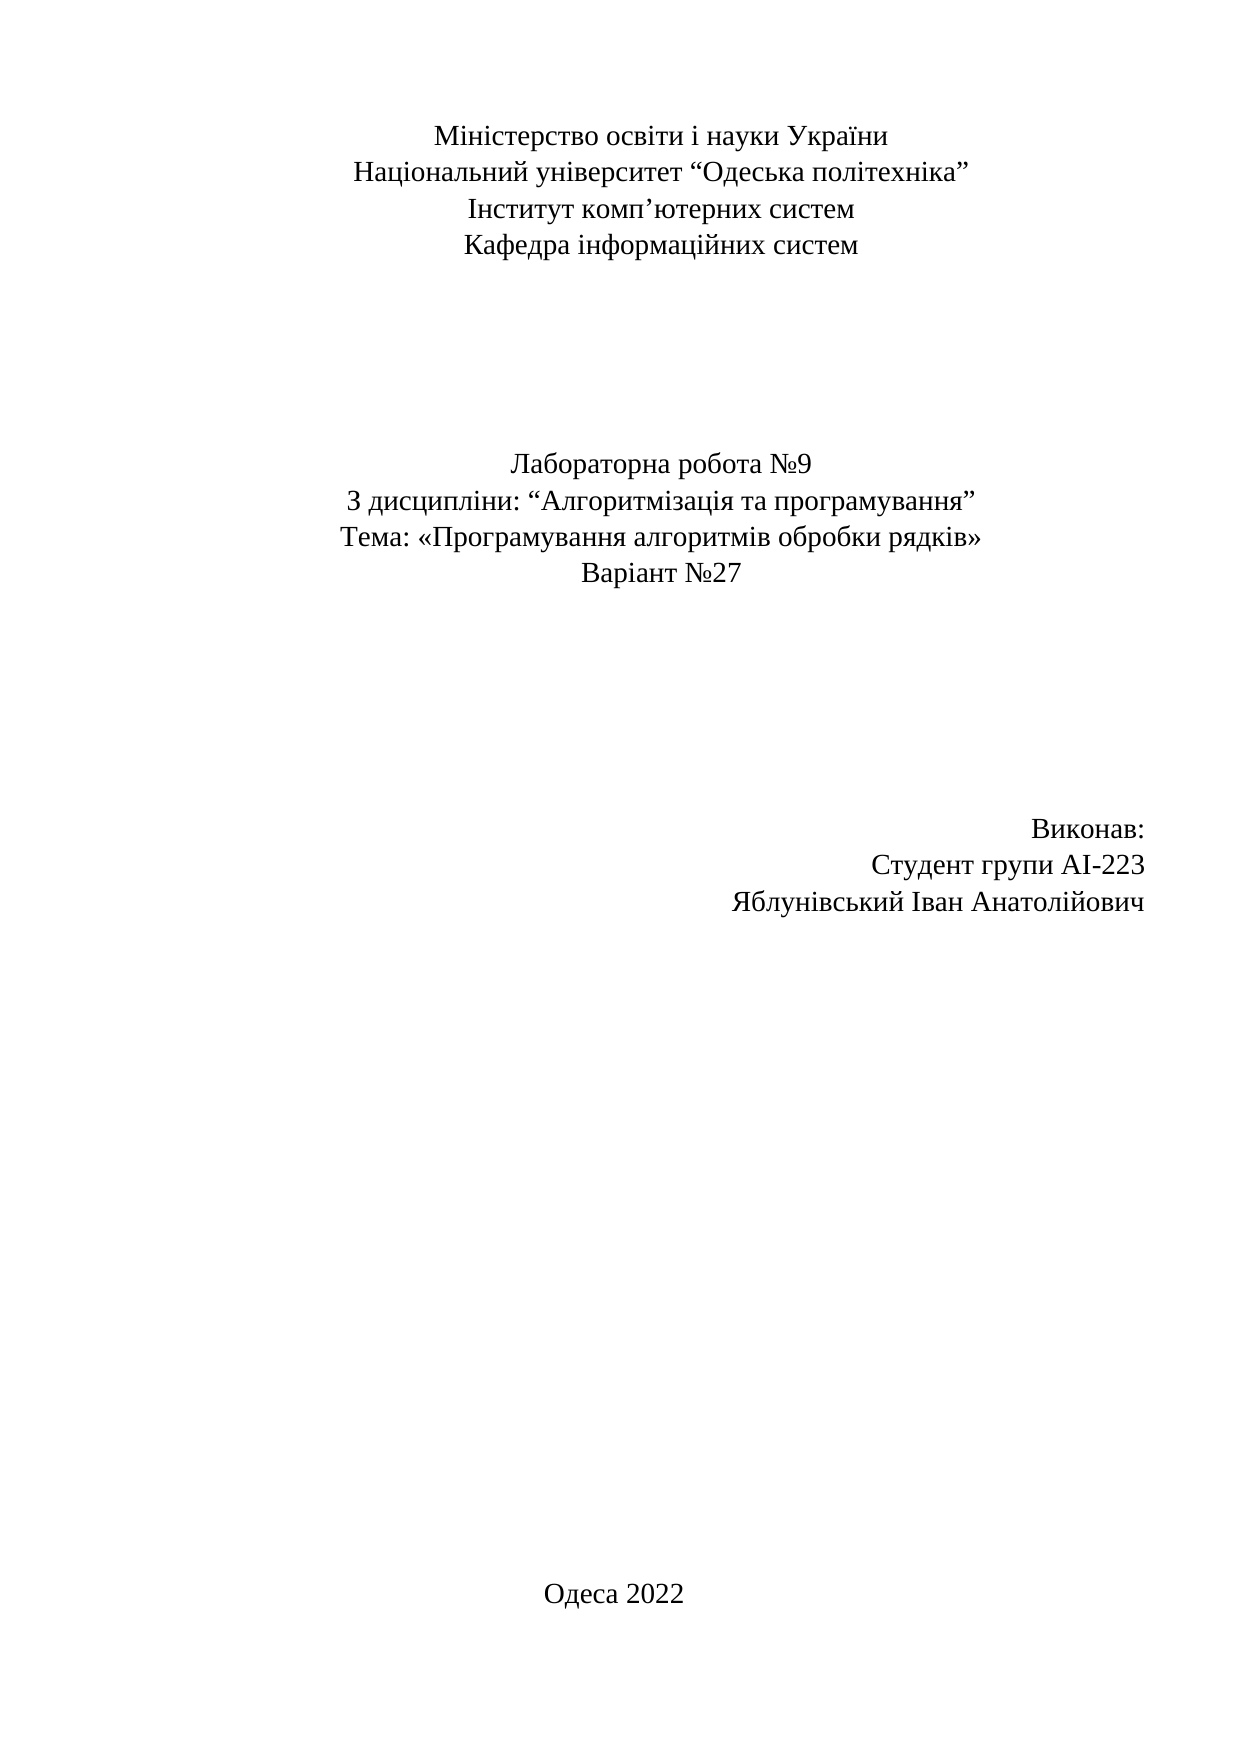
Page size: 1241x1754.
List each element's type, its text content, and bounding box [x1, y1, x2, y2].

text Студент групи АІ-223 [177, 847, 1145, 881]
text Варіант №27 [177, 556, 1145, 589]
text Виконав: [177, 811, 1145, 844]
text Міністерство освіти і науки України [177, 118, 1145, 152]
text Кафедра інформаційних систем [177, 227, 1145, 261]
text Інститут комп’ютерних систем [177, 191, 1145, 224]
text З дисципліни: “Алгоритмізація та програмування” [177, 483, 1145, 516]
text Тема: «Програмування алгоритмів обробки рядків» [177, 519, 1145, 553]
text Яблунівський Іван Анатолійович [177, 884, 1145, 917]
text Національний університет “Одеська політехніка” [177, 154, 1145, 188]
text Лабораторна робота №9 [177, 446, 1145, 480]
text Одеса 2022 [178, 1576, 1145, 1610]
